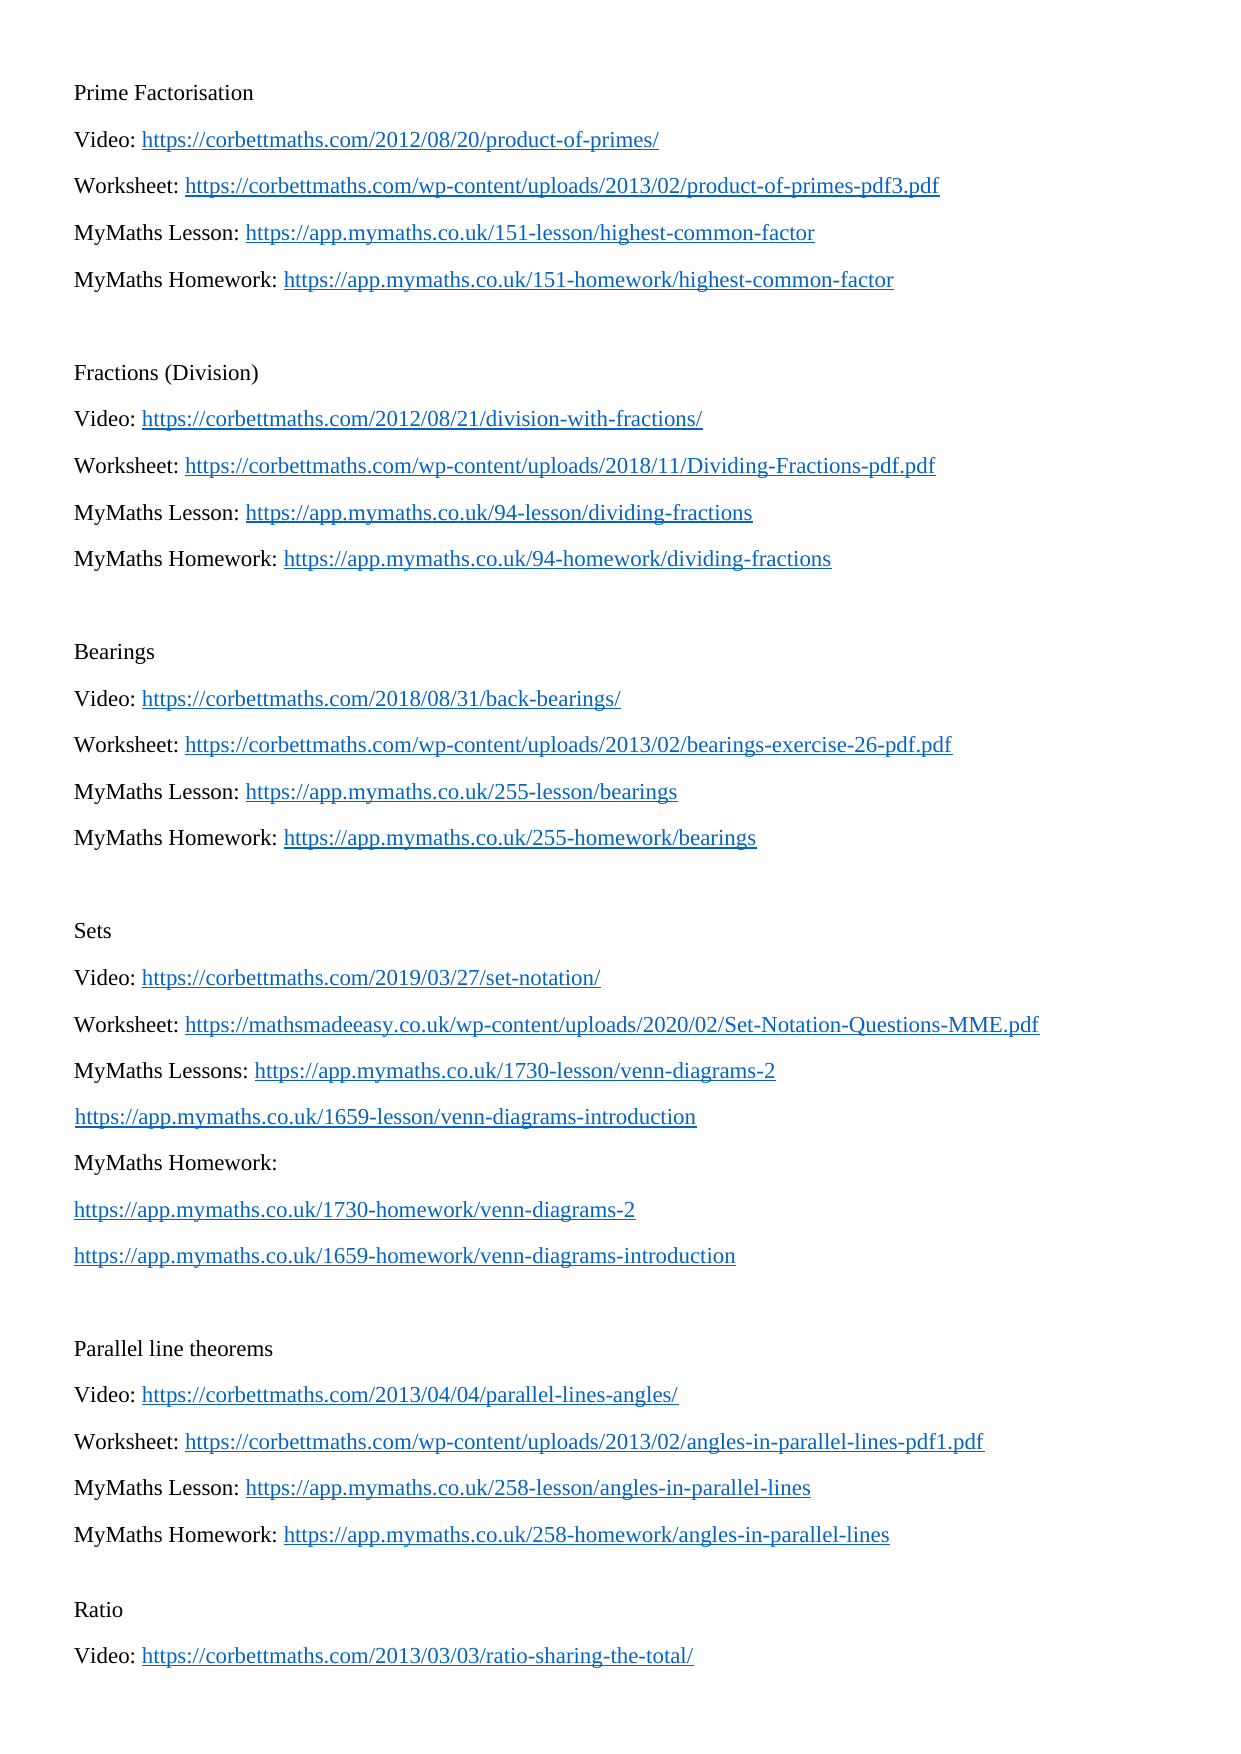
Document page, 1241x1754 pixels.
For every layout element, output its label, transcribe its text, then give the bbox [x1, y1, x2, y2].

text MyMaths Lesson: https://app.mymaths.co.uk/255-lesson/bearings [73, 778, 1148, 804]
text Worksheet: https://corbettmaths.com/wp-content/uploads/2013/02/product-of-primes-pdf3.pdf [73, 173, 1148, 199]
text MyMaths Homework: https://app.mymaths.co.uk/94-homework/dividing-fractions [73, 545, 1148, 572]
text Video: https://corbettmaths.com/2013/03/03/ratio-sharing-the-total/ [73, 1642, 1148, 1669]
text MyMaths Homework: [73, 1149, 1148, 1176]
text Video: https://corbettmaths.com/2012/08/21/division-with-fractions/ [73, 406, 1148, 432]
text Fractions (Division) [73, 359, 1148, 385]
text Video: https://corbettmaths.com/2012/08/20/product-of-primes/ [73, 126, 1148, 152]
text MyMaths Homework: https://app.mymaths.co.uk/258-homework/angles-in-parallel-lines [73, 1521, 1148, 1547]
text https://app.mymaths.co.uk/1730-homework/venn-diagrams-2 [73, 1196, 1148, 1222]
text Bearings [73, 638, 1148, 664]
text Parallel line theorems [73, 1334, 1148, 1361]
text Video: https://corbettmaths.com/2019/03/27/set-notation/ [73, 964, 1148, 991]
text Prime Factorisation [73, 79, 1148, 106]
text Sets [73, 918, 1148, 944]
text https://app.mymaths.co.uk/1659-homework/venn-diagrams-introduction [73, 1242, 1148, 1268]
text Video: https://corbettmaths.com/2018/08/31/back-bearings/ [73, 685, 1148, 711]
text MyMaths Lesson: https://app.mymaths.co.uk/151-lesson/highest-common-factor [73, 219, 1148, 246]
text Video: https://corbettmaths.com/2013/04/04/parallel-lines-angles/ [73, 1381, 1148, 1407]
text MyMaths Lesson: https://app.mymaths.co.uk/258-lesson/angles-in-parallel-lines [73, 1474, 1148, 1501]
text Ratio [73, 1596, 1148, 1622]
text Worksheet: https://corbettmaths.com/wp-content/uploads/2013/02/bearings-exercise-26-pdf.pdf [73, 731, 1148, 758]
text MyMaths Homework: https://app.mymaths.co.uk/255-homework/bearings [73, 824, 1148, 851]
text Worksheet: https://corbettmaths.com/wp-content/uploads/2013/02/angles-in-parallel-lines-pdf1.pdf [73, 1428, 1148, 1454]
text MyMaths Lessons: https://app.mymaths.co.uk/1730-lesson/venn-diagrams-2 https://app.mymaths.co.uk/1659-lesson/venn-diagrams-introduction [73, 1057, 795, 1130]
text Worksheet: https://mathsmadeeasy.co.uk/wp-content/uploads/2020/02/Set-Notation-Questions-MME.pdf [73, 1011, 1148, 1037]
text MyMaths Homework: https://app.mymaths.co.uk/151-homework/highest-common-factor [73, 266, 1148, 292]
text MyMaths Lesson: https://app.mymaths.co.uk/94-lesson/dividing-fractions [73, 499, 1148, 525]
text Worksheet: https://corbettmaths.com/wp-content/uploads/2018/11/Dividing-Fractions-pdf.pdf [73, 452, 1148, 478]
